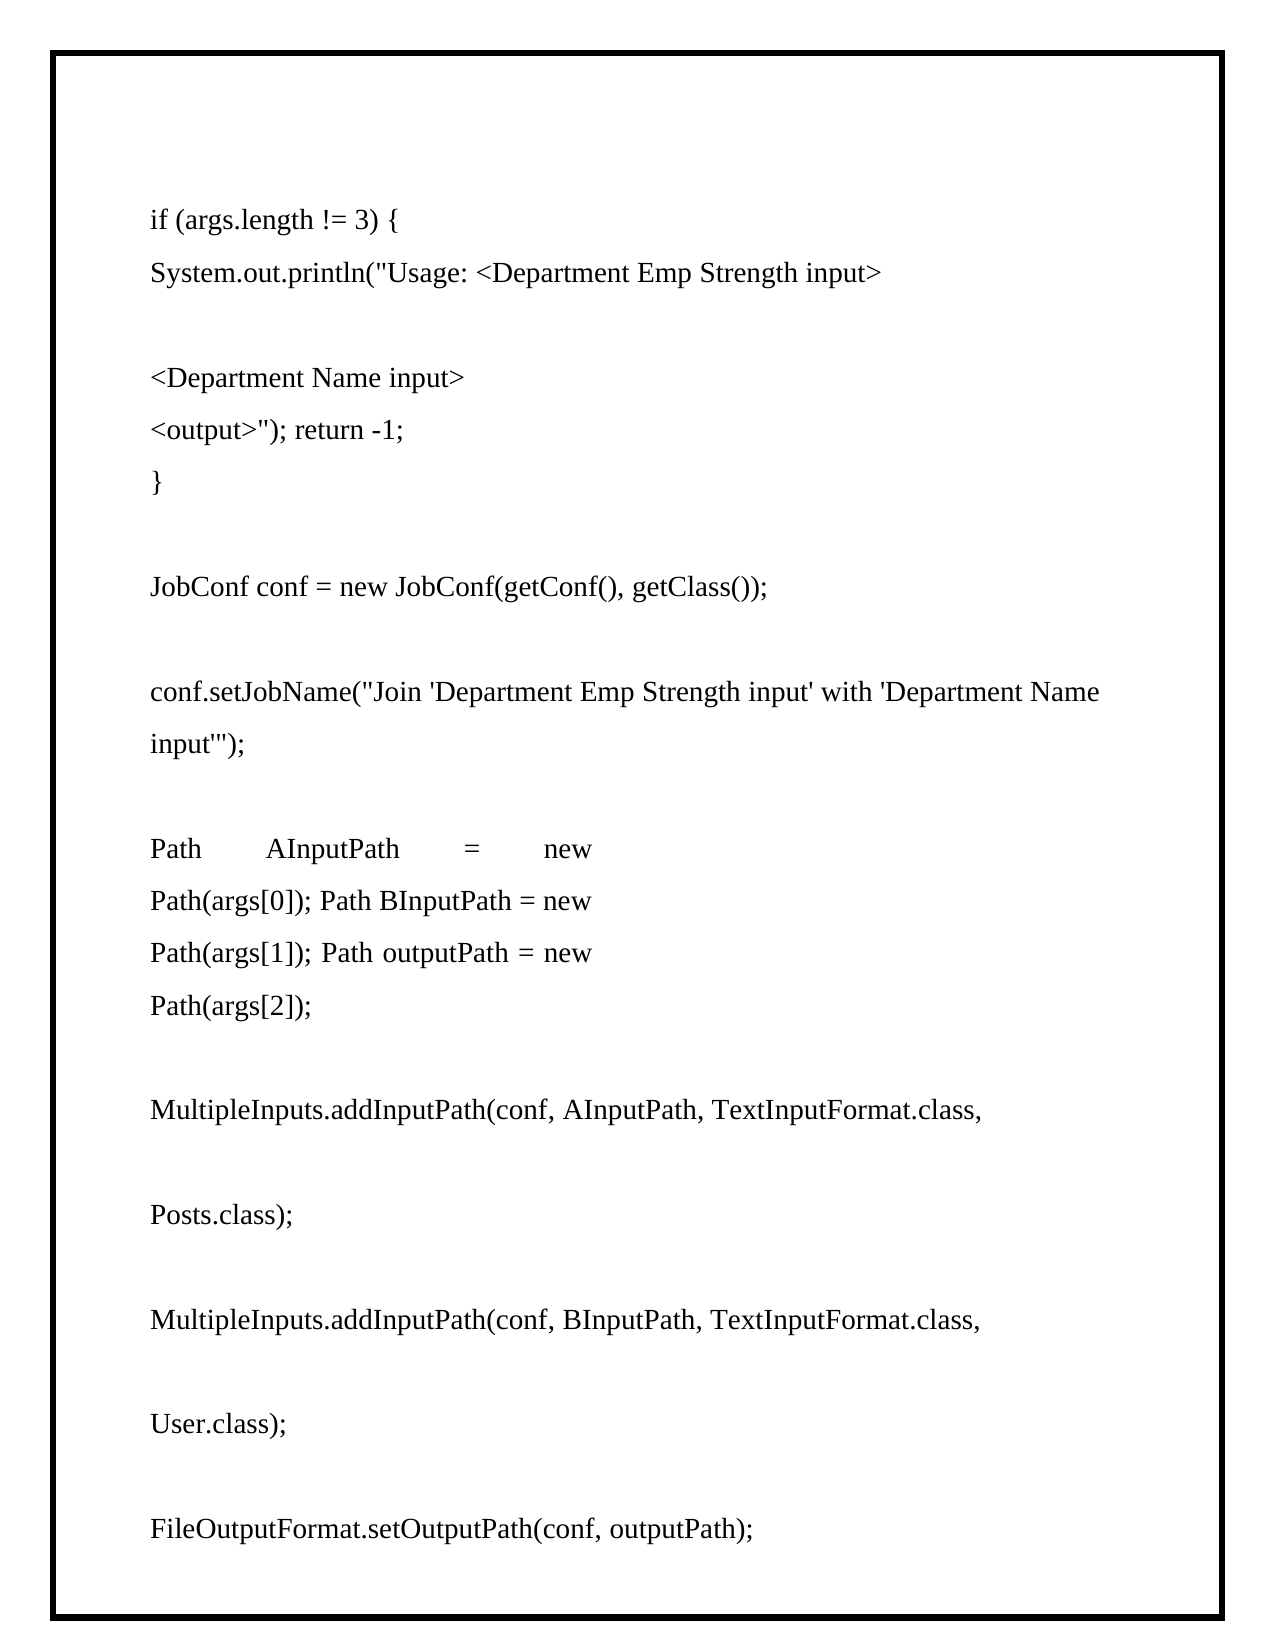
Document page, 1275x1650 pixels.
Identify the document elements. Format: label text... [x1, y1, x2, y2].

text System.out.println("Usage: <Department Emp Strength input> [150, 255, 1158, 288]
text MultipleInputs.addInputPath(conf, BInputPath, TextInputFormat.class, [150, 1302, 1158, 1335]
text <Department Name input> <output>"); return -1; [150, 360, 609, 445]
text FileOutputFormat.setOutputPath(conf, outputPath); [150, 1511, 1158, 1545]
text Path AInputPath = new Path(args[0]); Path BInputPath = new Path(args[1]); Path outputPath = new Path(args[2]); [150, 831, 592, 1021]
text if (args.length != 3) { [150, 202, 1158, 236]
text } [150, 464, 1158, 498]
text User.class); [150, 1406, 1158, 1440]
text Posts.class); [150, 1197, 1158, 1230]
text MultipleInputs.addInputPath(conf, AInputPath, TextInputFormat.class, [150, 1092, 1158, 1125]
text JobConf conf = new JobConf(getConf(), getClass()); [150, 569, 1158, 603]
text conf.setJobName("Join 'Department Emp Strength input' with 'Department Name input'"); [150, 674, 1158, 760]
